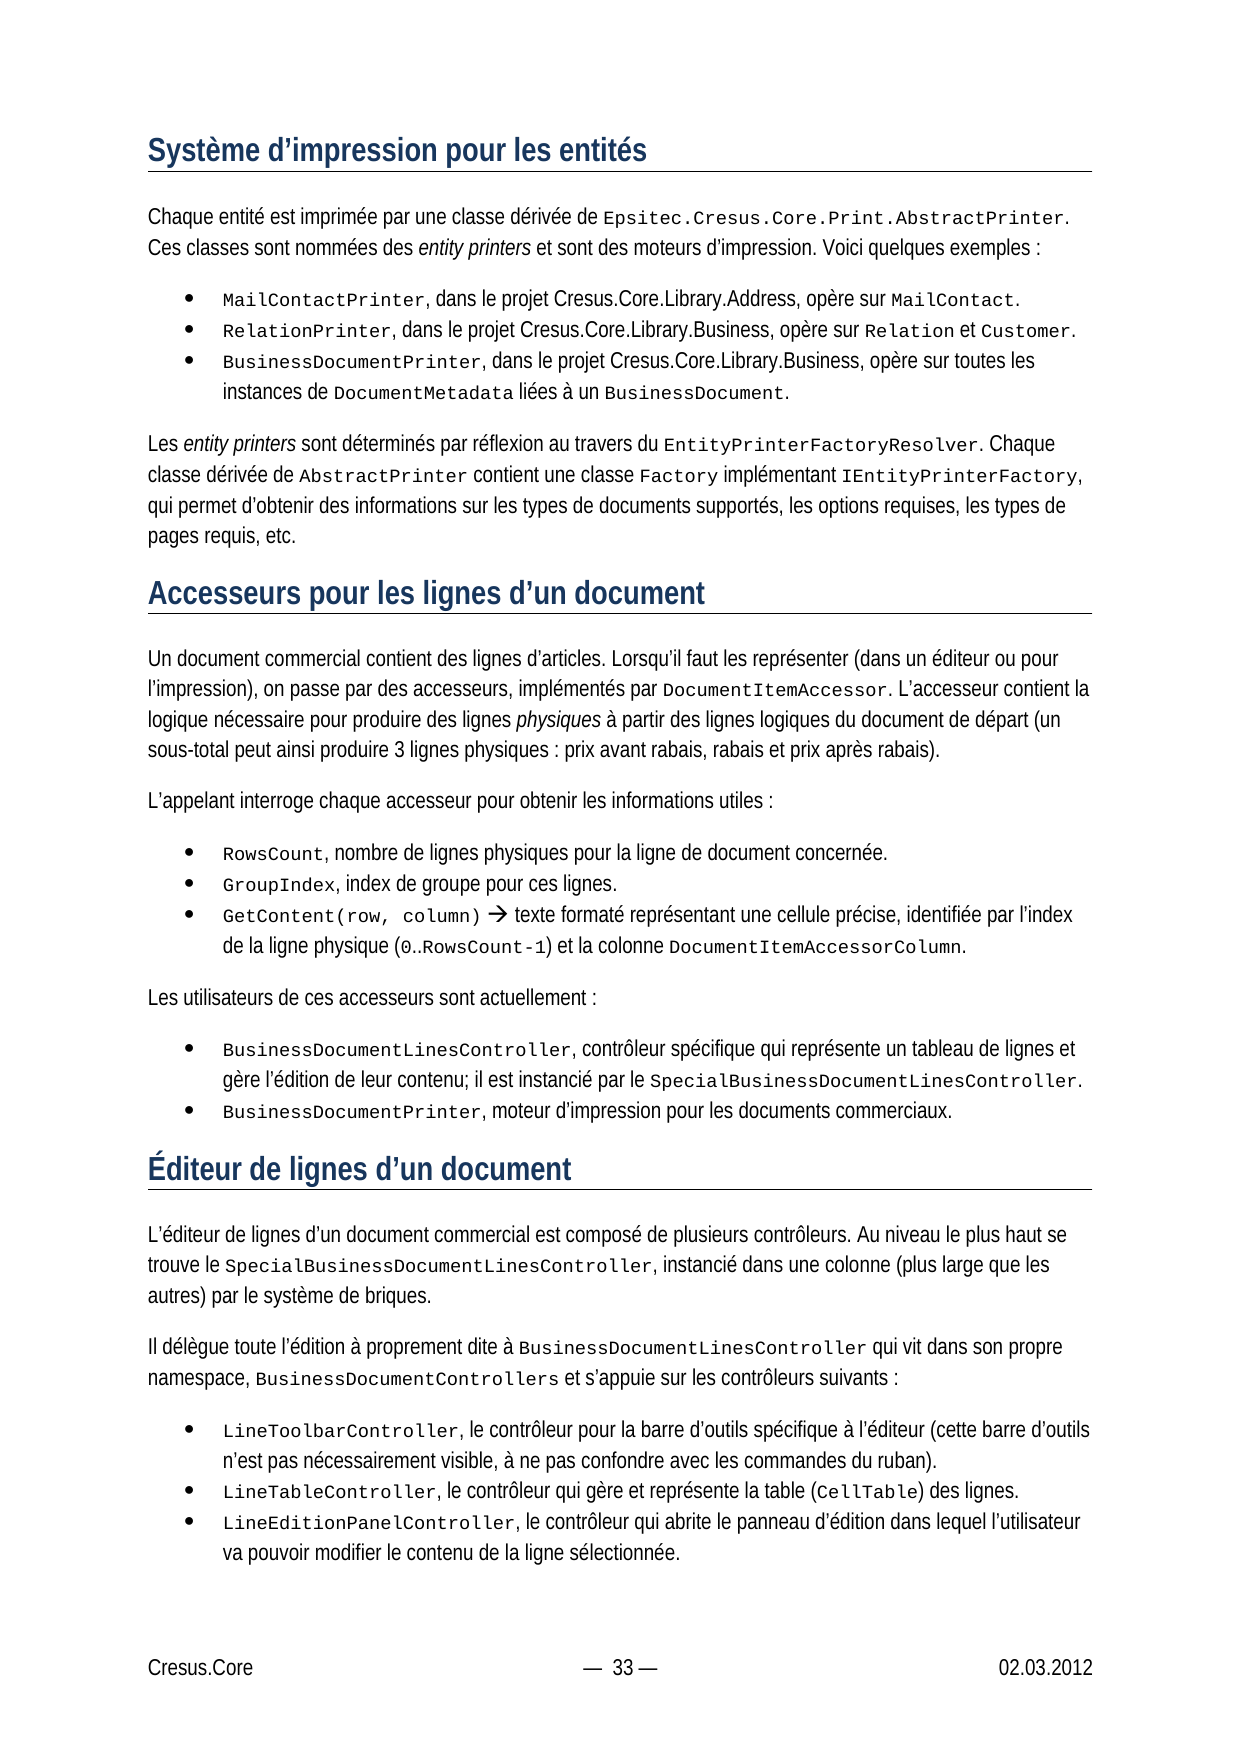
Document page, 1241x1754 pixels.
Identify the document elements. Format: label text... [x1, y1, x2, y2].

list BusinessDocumentPrinter, dans le projet Cresus.Core.Library.Business, opère sur toutes les instances de DocumentMetadata liées à un BusinessDocument. [185, 347, 1092, 405]
text Chaque entité est imprimée par une classe dérivée de Epsitec.Cresus.Core.Print.AbstractPrinter. Ces classes sont nommées des entity printers et sont des moteurs d’impression. Voici quelques exemples : [148, 203, 1092, 260]
text Un document commercial contient des lignes d’articles. Lorsqu’il faut les représenter (dans un éditeur ou pour l’impression), on passe par des accesseurs, implémentés par DocumentItemAccessor. L’accesseur contient la logique nécessaire pour produire des lignes physiques à partir des lignes logiques du document de départ (un sous-total peut ainsi produire 3 lignes physiques : prix avant rabais, rabais et prix après rabais). [148, 645, 1092, 763]
list MailContactPrinter, dans le projet Cresus.Core.Library.Address, opère sur MailContact. [185, 285, 1092, 312]
subtitle Éditeur de lignes d’un document [148, 1149, 1092, 1189]
list LineEditionPanelController, le contrôleur qui abrite le panneau d’édition dans lequel l’utilisateur va pouvoir modifier le contenu de la ligne sélectionnée. [185, 1508, 1092, 1566]
list RelationPrinter, dans le projet Cresus.Core.Library.Business, opère sur Relation et Customer. [185, 316, 1092, 343]
text L’éditeur de lignes d’un document commercial est composé de plusieurs contrôleurs. Au niveau le plus haut se trouve le SpecialBusinessDocumentLinesController, instancié dans une colonne (plus large que les autres) par le système de briques. [148, 1221, 1092, 1308]
list BusinessDocumentPrinter, moteur d’impression pour les documents commerciaux. [185, 1097, 1092, 1124]
list LineToolbarController, le contrôleur pour la barre d’outils spécifique à l’éditeur (cette barre d’outils n’est pas nécessairement visible, à ne pas confondre avec les commandes du ruban). [185, 1416, 1092, 1473]
text Les entity printers sont déterminés par réflexion au travers du EntityPrinterFactoryResolver. Chaque classe dérivée de AbstractPrinter contient une classe Factory implémentant IEntityPrinterFactory, qui permet d’obtenir des informations sur les types de documents supportés, les options requises, les types de pages requis, etc. [148, 430, 1092, 548]
list GroupIndex, index de groupe pour ces lignes. [185, 870, 1092, 897]
list LineTableController, le contrôleur qui gère et représente la table (CellTable) des lignes. [185, 1477, 1092, 1504]
text Il délègue toute l’édition à proprement dite à BusinessDocumentLinesController qui vit dans son propre namespace, BusinessDocumentControllers et s’appuie sur les contrôleurs suivants : [148, 1333, 1092, 1391]
list GetContent(row, column) texte formaté représentant une cellule précise, identifiée par l’index de la ligne physique (0..RowsCount-1) et la colonne DocumentItemAccessorColumn. [185, 901, 1092, 959]
list BusinessDocumentLinesController, contrôleur spécifique qui représente un tableau de lignes et gère l’édition de leur contenu; il est instancié par le SpecialBusinessDocumentLinesController. [185, 1035, 1092, 1093]
text L’appelant interroge chaque accesseur pour obtenir les informations utiles : [148, 787, 1092, 814]
list RowsCount, nombre de lignes physiques pour la ligne de document concernée. [185, 838, 1092, 866]
subtitle Accesseurs pour les lignes d’un document [148, 573, 1092, 613]
subtitle Système d’impression pour les entités [148, 131, 1092, 171]
text Les utilisateurs de ces accesseurs sont actuellement : [148, 984, 1092, 1010]
